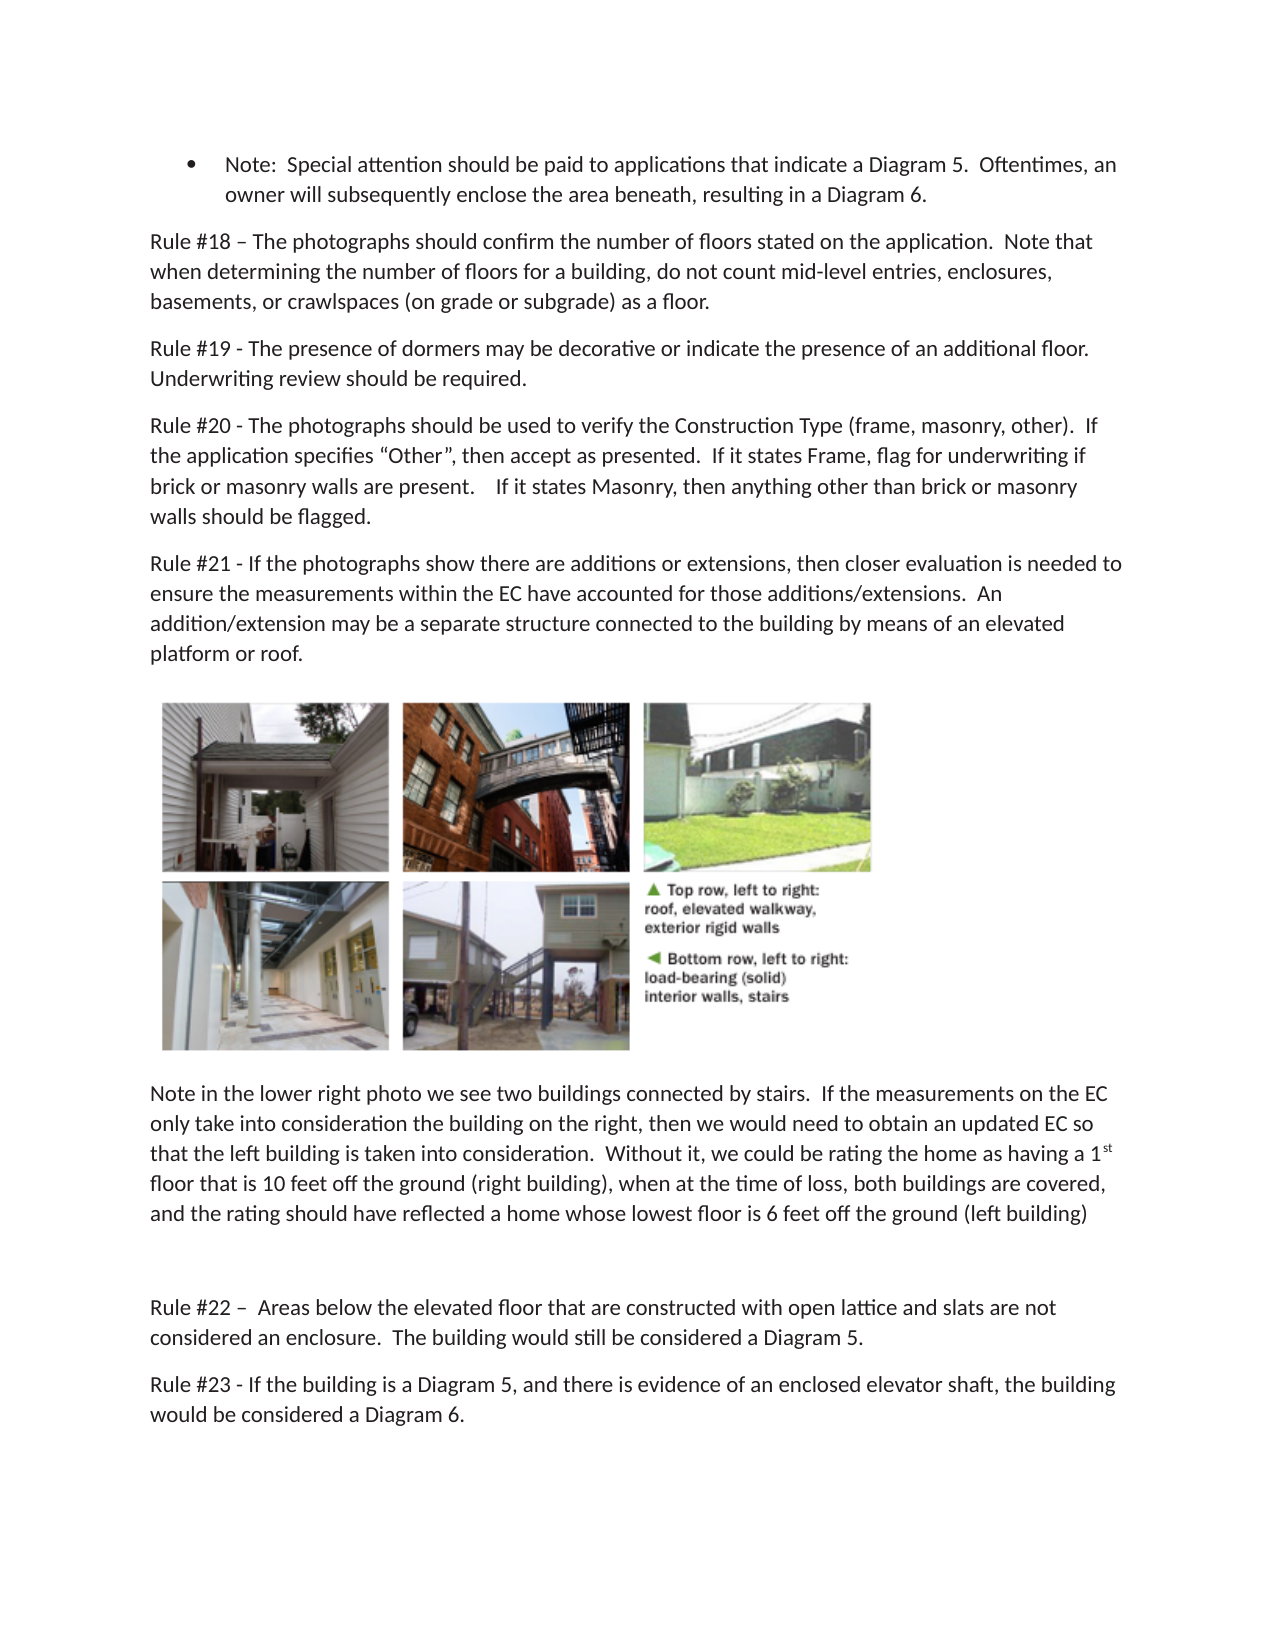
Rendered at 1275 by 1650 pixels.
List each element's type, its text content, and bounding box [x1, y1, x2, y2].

text Note in the lower right photo we see two buildings connected by stairs. If the measurements on the EC only take into consideration the building on the right, then we would need to obtain an updated EC so that the left building is taken into consideration. Without it, we could be rating the home as having a 1st floor that is 10 feet off the ground (right building), when at the time of loss, both buildings are covered, and the rating should have reflected a home whose lowest floor is 6 feet off the ground (left building) [150, 1079, 1125, 1228]
text Rule #19 - The presence of dormers may be decorative or indicate the presence of an additional floor. Underwriting review should be required. [150, 334, 1125, 393]
text Rule #23 - If the building is a Diagram 5, and there is evidence of an enclosed elevator shaft, the building would be considered a Diagram 6. [150, 1370, 1125, 1429]
text Rule #21 - If the photographs show there are additions or extensions, then closer evaluation is needed to ensure the measurements within the EC have accounted for those additions/extensions. An addition/extension may be a separate structure connected to the building by means of an elevated platform or roof. [150, 549, 1125, 668]
list Note: Special attention should be paid to applications that indicate a Diagram 5. Oftentimes, an owner will subsequently enclose the area beneath, resulting in a Diagram 6. [187, 150, 1125, 208]
text Rule #20 - The photographs should be used to verify the Construction Type (frame, masonry, other). If the application specifies “Other”, then accept as presented. If it states Frame, flag for underwriting if brick or masonry walls are present. If it states Masonry, then anything other than brick or masonry walls should be flagged. [150, 411, 1125, 530]
text Rule #22 – Areas below the elevated floor that are constructed with open lattice and slats are not considered an enclosure. The building would still be considered a Diagram 5. [150, 1293, 1125, 1352]
picture [150, 686, 891, 1060]
text Rule #18 – The photographs should confirm the number of floors stated on the application. Note that when determining the number of floors for a building, do not count mid-level entries, enclosures, basements, or crawlspaces (on grade or subgrade) as a floor. [150, 227, 1125, 316]
